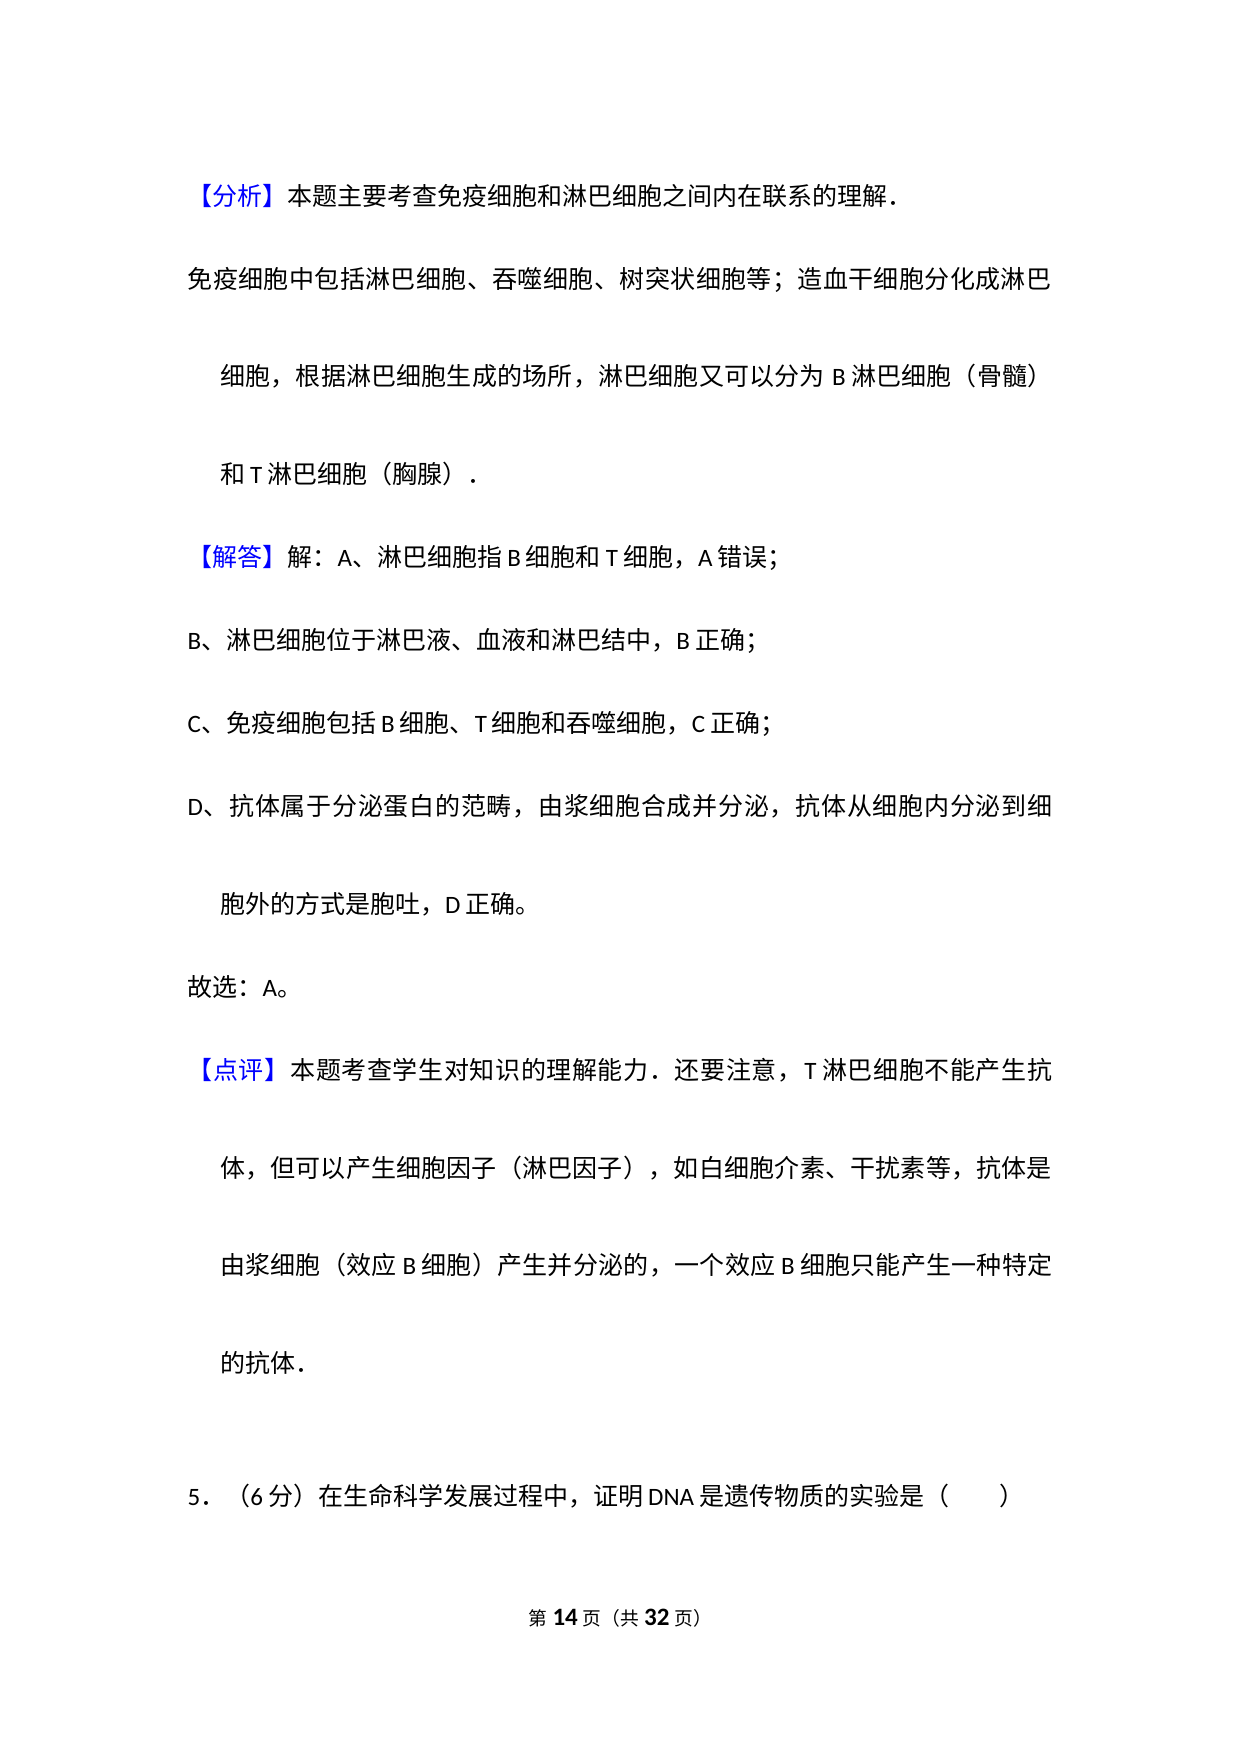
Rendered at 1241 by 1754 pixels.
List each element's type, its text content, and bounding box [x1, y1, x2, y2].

text C、免疫细胞包括B细胞、T细胞和吞噬细胞，C正确； [187, 689, 1053, 754]
text 【点评】本题考查学生对知识的理解能力．还要注意，T淋巴细胞不能产生抗体，但可以产生细胞因子（淋巴因子），如白细胞介素、干扰素等，抗体是由浆细胞（效应B细胞）产生并分泌的，一个效应B细胞只能产生一种特定的抗体． [187, 1036, 1053, 1394]
text B、淋巴细胞位于淋巴液、血液和淋巴结中，B正确； [187, 606, 1053, 671]
text 5．（6分）在生命科学发展过程中，证明DNA是遗传物质的实验是（ ） [187, 1462, 1053, 1527]
text D、抗体属于分泌蛋白的范畴，由浆细胞合成并分泌，抗体从细胞内分泌到细胞外的方式是胞吐，D正确。 [187, 772, 1053, 935]
text 免疫细胞中包括淋巴细胞、吞噬细胞、树突状细胞等；造血干细胞分化成淋巴细胞，根据淋巴细胞生成的场所，淋巴细胞又可以分为B淋巴细胞（骨髓）和T淋巴细胞（胸腺）． [187, 245, 1053, 505]
text 【分析】本题主要考查免疫细胞和淋巴细胞之间内在联系的理解． [187, 162, 1053, 227]
text 【解答】解：A、淋巴细胞指B细胞和T细胞，A错误； [187, 523, 1053, 588]
text 故选：A。 [187, 953, 1053, 1018]
